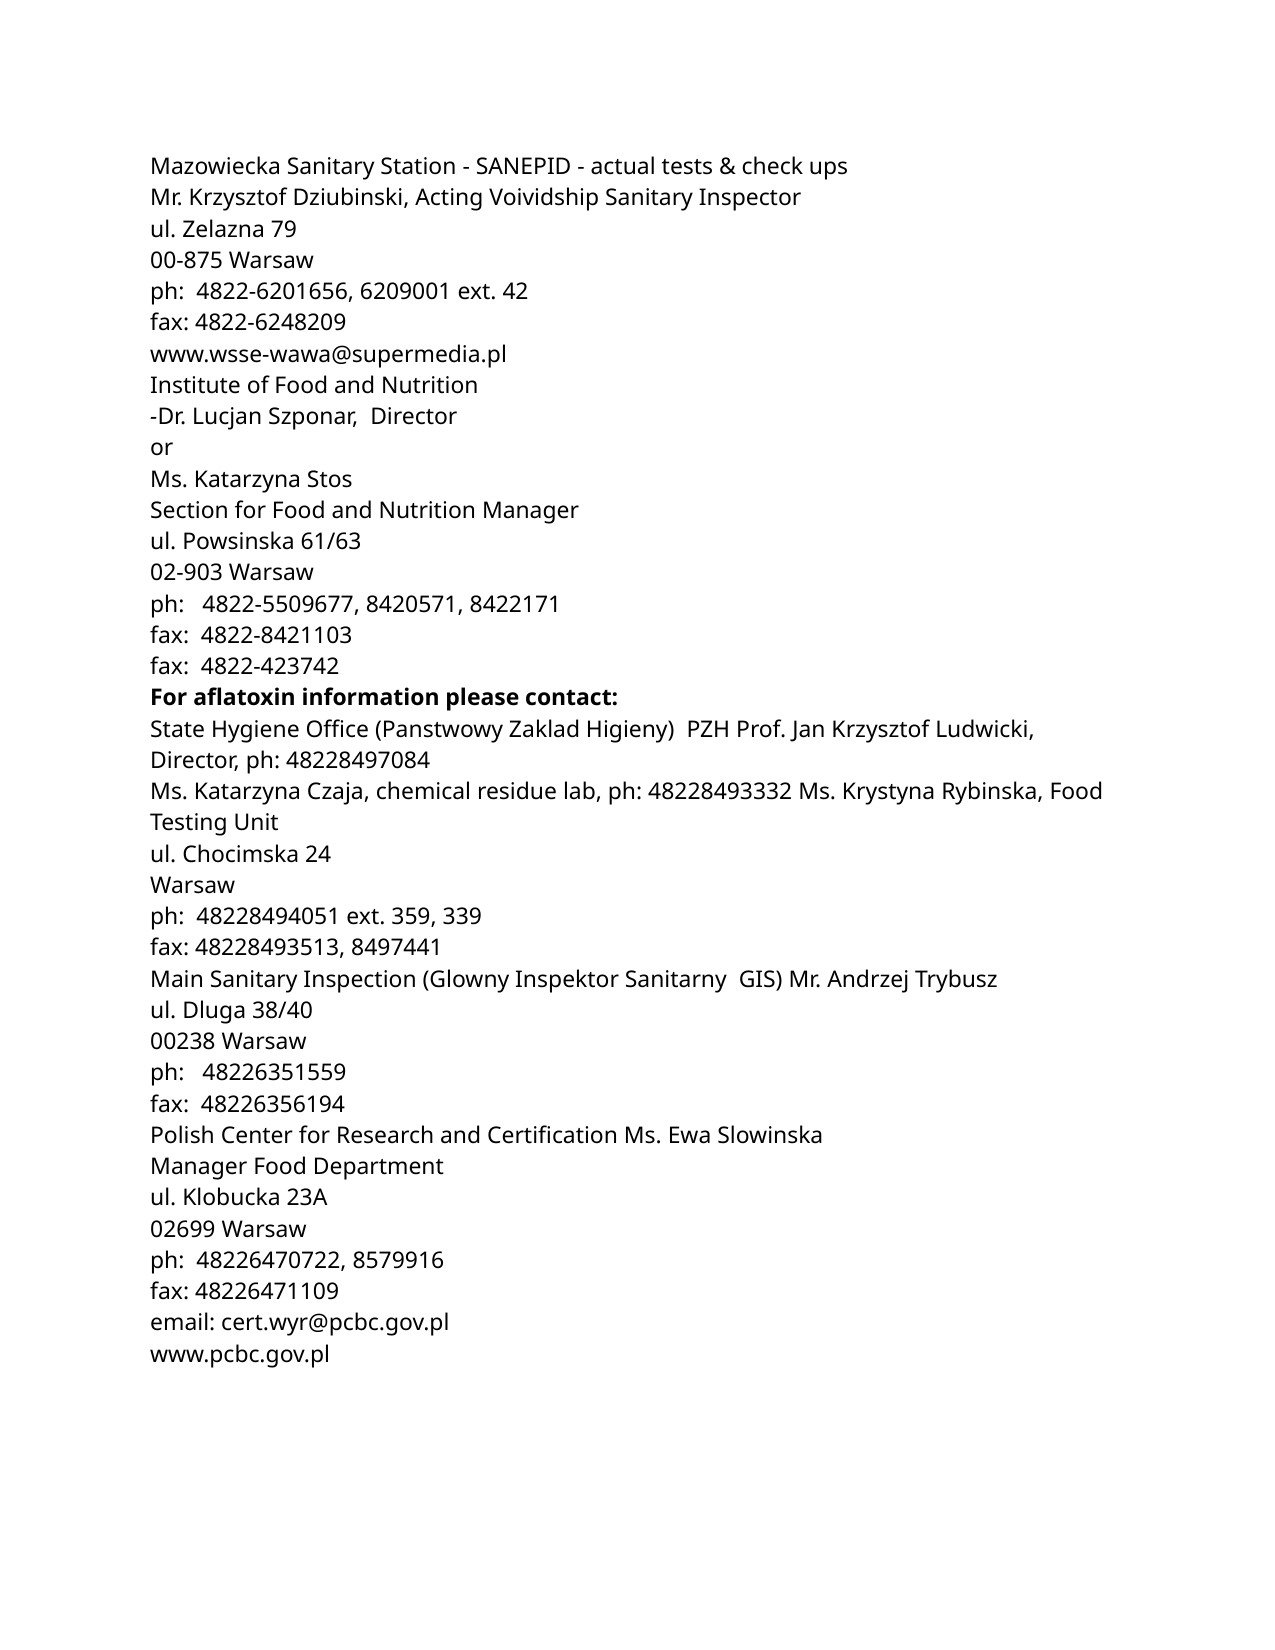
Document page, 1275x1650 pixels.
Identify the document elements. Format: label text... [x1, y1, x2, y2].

text Mr. Krzysztof Dziubinski, Acting Voividship Sanitary Inspector [150, 181, 1125, 212]
